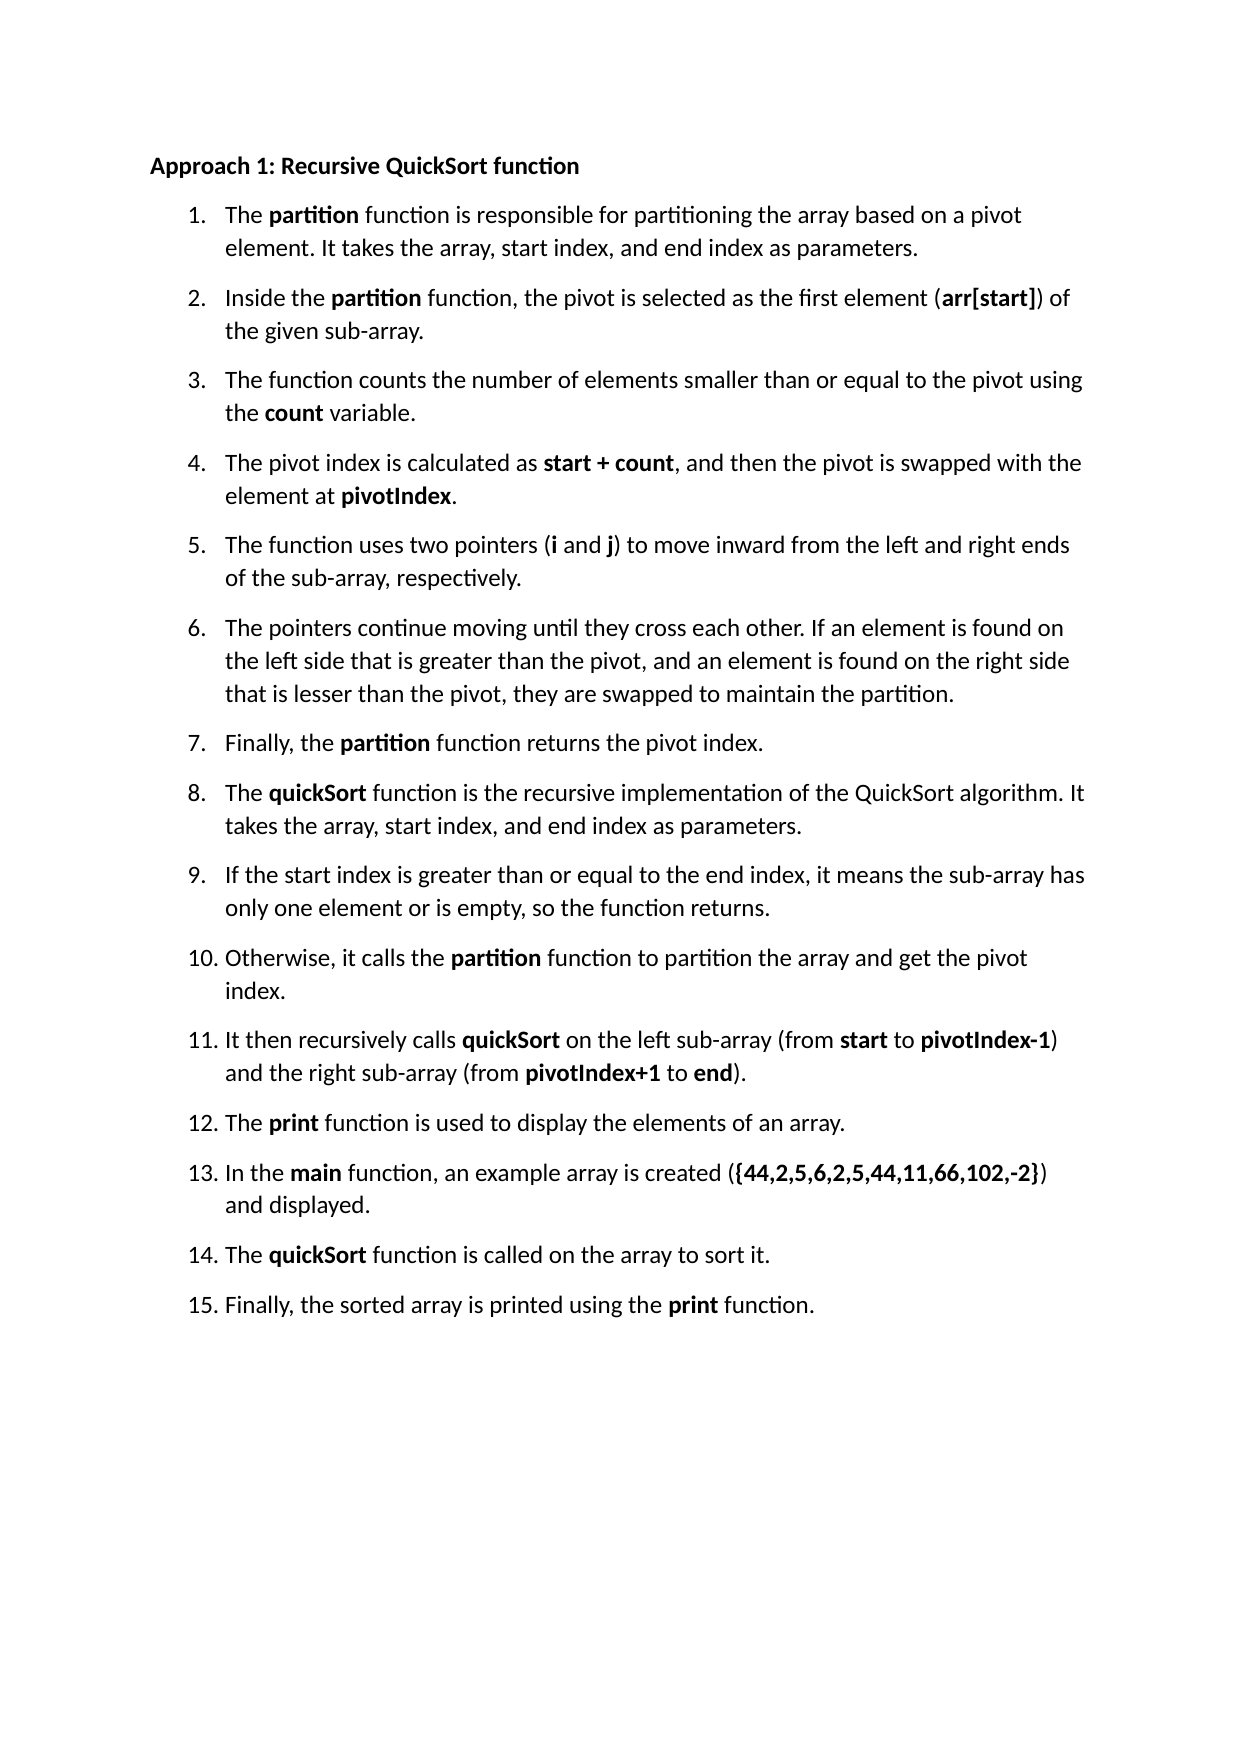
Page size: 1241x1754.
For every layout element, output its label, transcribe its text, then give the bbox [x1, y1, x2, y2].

list Finally, the partition function returns the pivot index. [187, 727, 1090, 758]
list In the main function, an example array is created ({44,2,5,6,2,5,44,11,66,102,-2}) and displayed. [187, 1157, 1090, 1220]
list It then recursively calls quickSort on the left sub-array (from start to pivotIndex-1) and the right sub-array (from pivotIndex+1 to end). [187, 1024, 1090, 1088]
list The print function is used to display the elements of an array. [187, 1107, 1090, 1138]
list The pivot index is calculated as start + count, and then the pivot is swapped with the element at pivotIndex. [187, 447, 1090, 511]
list Inside the partition function, the pivot is selected as the first element (arr[start]) of the given sub-array. [187, 282, 1090, 346]
list Otherwise, it calls the partition function to partition the array and get the pivot index. [187, 942, 1090, 1006]
list The pointers continue moving until they cross each other. If an element is found on the left side that is greater than the pivot, and an element is found on the right side that is lesser than the pivot, they are swapped to maintain the partition. [187, 612, 1090, 708]
list The quickSort function is called on the array to sort it. [187, 1239, 1090, 1270]
list The partition function is responsible for partitioning the array based on a pivot element. It takes the array, start index, and end index as parameters. [187, 199, 1090, 263]
list The function uses two pointers (i and j) to move inward from the left and right ends of the sub-array, respectively. [187, 529, 1090, 593]
list The function counts the number of elements smaller than or equal to the pivot using the count variable. [187, 364, 1090, 428]
text Approach 1: Recursive QuickSort function [150, 150, 1090, 181]
list The quickSort function is the recursive implementation of the QuickSort algorithm. It takes the array, start index, and end index as parameters. [187, 777, 1090, 841]
list Finally, the sorted array is printed using the print function. [187, 1289, 1090, 1319]
list If the start index is greater than or equal to the end index, it means the sub-array has only one element or is empty, so the function returns. [187, 859, 1090, 923]
